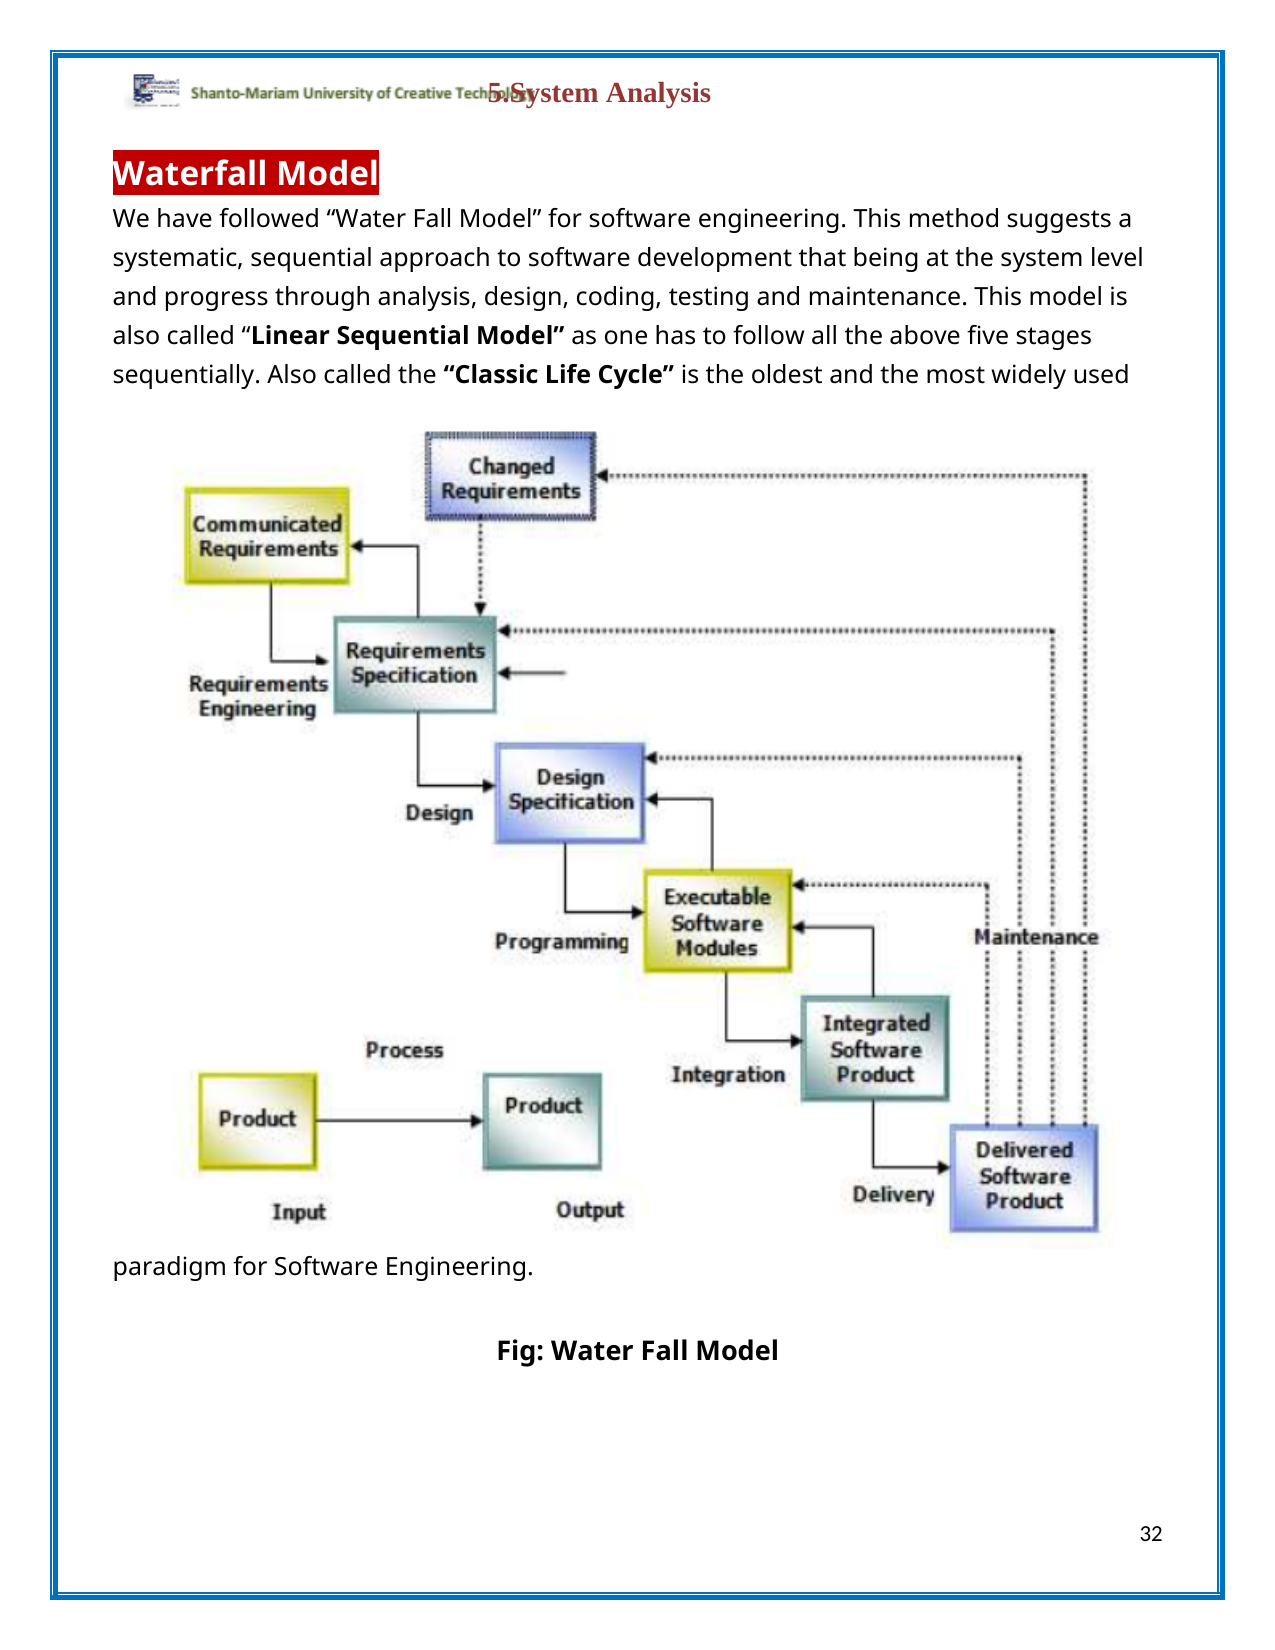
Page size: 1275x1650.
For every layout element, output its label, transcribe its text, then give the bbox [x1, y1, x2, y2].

text Fig: Water Fall Model [112, 1331, 1162, 1368]
text Waterfall Model We have followed “Water Fall Model” for software engineering. This method suggests a systematic, sequential approach to software development that being at the system level and progress through analysis, design, coding, testing and maintenance. This model is also called “Linear Sequential Model” as one has to follow all the above five stages sequentially. Also called the “Classic Life Cycle” is the oldest and the most widely used paradigm for Software Engineering. [112, 1249, 1162, 1315]
picture [123, 73, 539, 110]
picture [112, 409, 1186, 1249]
text Waterfall Model We have followed “Water Fall Model” for software engineering. This method suggests a systematic, sequential approach to software development that being at the system level and progress through analysis, design, coding, testing and maintenance. This model is also called “Linear Sequential Model” as one has to follow all the above five stages sequentially. Also called the “Classic Life Cycle” is the oldest and the most widely used paradigm for Software Engineering. [112, 150, 1162, 409]
